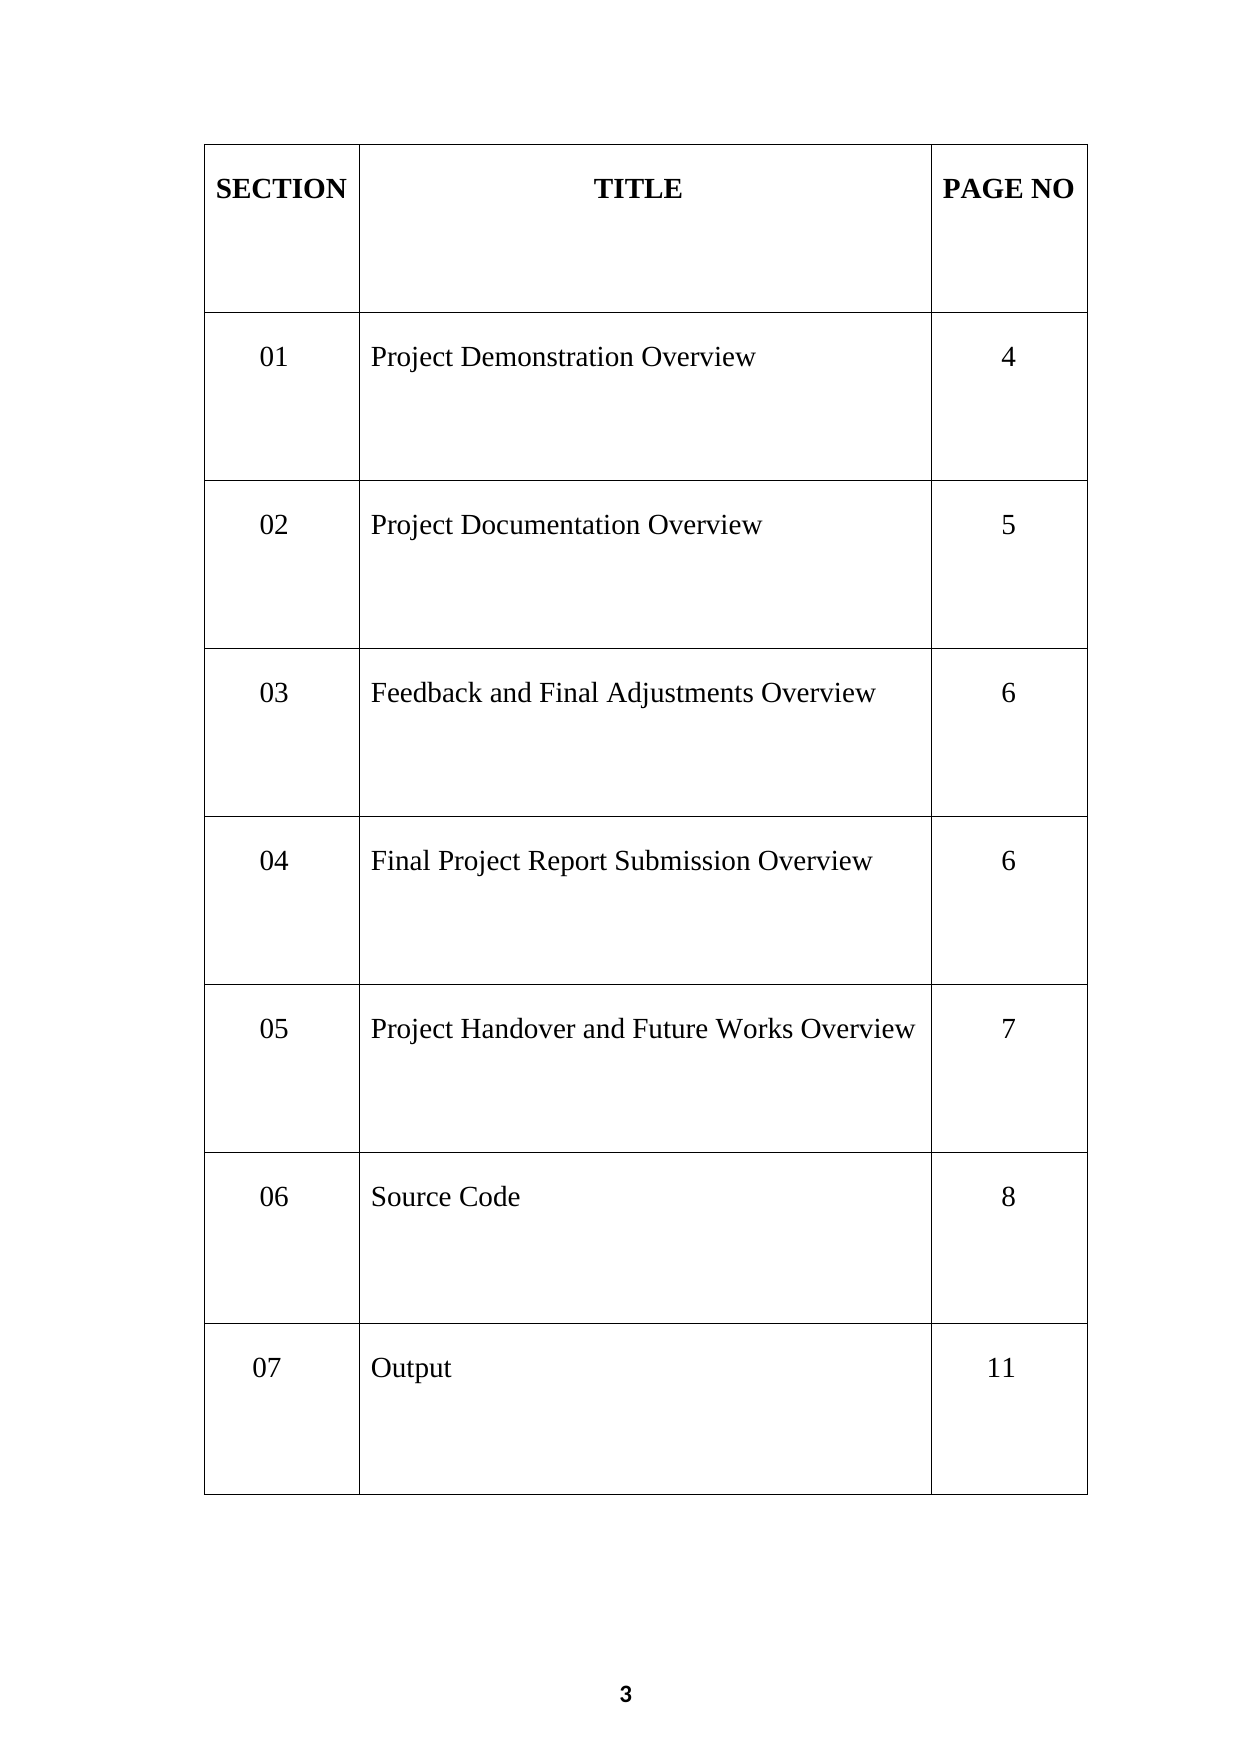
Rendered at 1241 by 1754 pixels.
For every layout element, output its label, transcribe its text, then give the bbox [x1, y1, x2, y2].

table_cell 7 [932, 985, 1087, 1152]
table_cell Project Demonstration Overview [360, 313, 931, 480]
table_header PAGE NO [932, 145, 1087, 312]
table_cell 11 [932, 1324, 1087, 1494]
table_cell Source Code [360, 1153, 931, 1323]
table_cell 01 [205, 313, 359, 480]
table_cell Project Documentation Overview [360, 481, 931, 648]
table_cell 03 [205, 649, 359, 816]
table_cell 8 [932, 1153, 1087, 1323]
table_cell Project Handover and Future Works Overview [360, 985, 931, 1152]
table_cell 02 [205, 481, 359, 648]
text 3 [148, 1678, 1093, 1708]
table_header TITLE [360, 145, 931, 312]
table_cell Final Project Report Submission Overview [360, 817, 931, 984]
table_cell 05 [205, 985, 359, 1152]
table_cell Feedback and Final Adjustments Overview [360, 649, 931, 816]
table_cell 04 [205, 817, 359, 984]
table_cell Output [360, 1324, 931, 1494]
table_header SECTION [205, 145, 359, 312]
table_cell 6 [932, 649, 1087, 816]
table_cell 6 [932, 817, 1087, 984]
table_cell 5 [932, 481, 1087, 648]
table_cell 07 [205, 1324, 359, 1494]
table_cell 06 [205, 1153, 359, 1323]
table_cell 4 [932, 313, 1087, 480]
